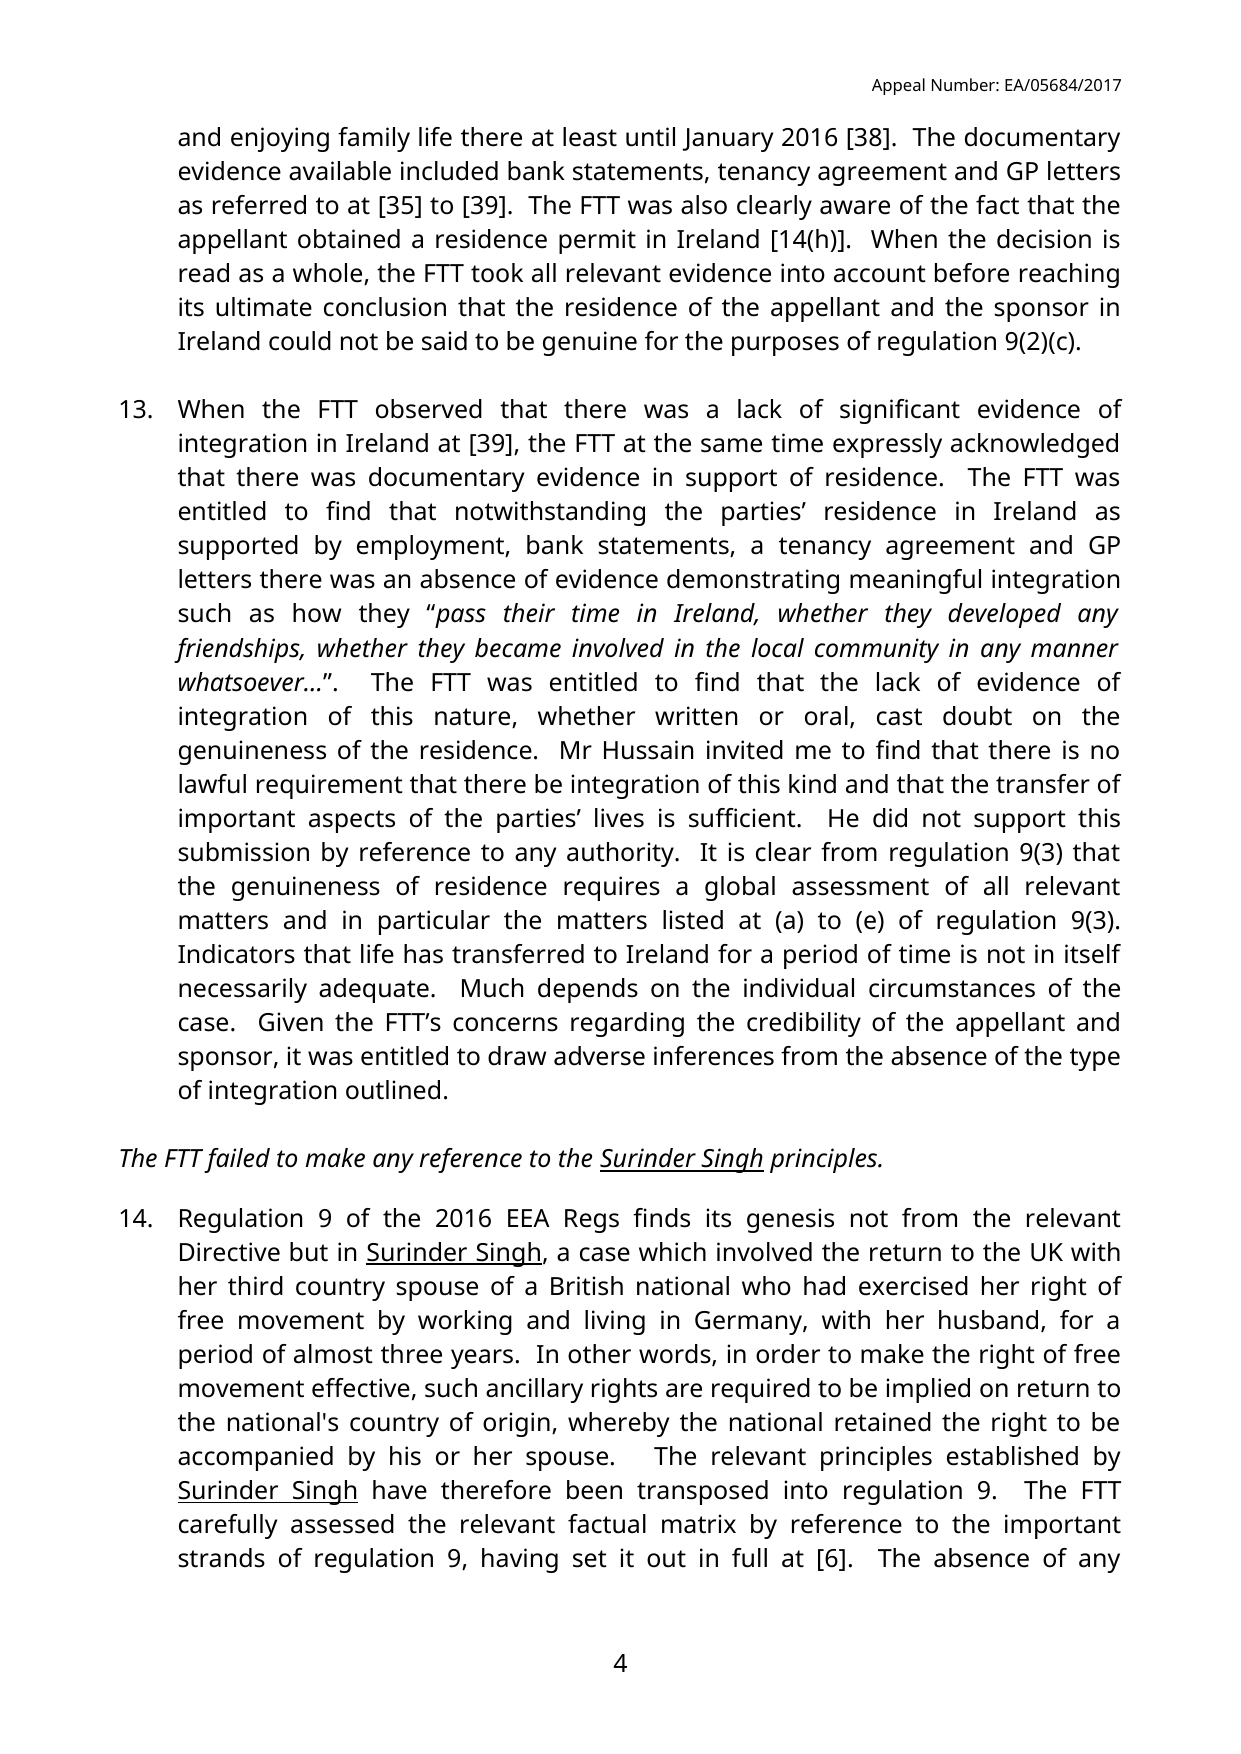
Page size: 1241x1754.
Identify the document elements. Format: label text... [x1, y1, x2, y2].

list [118, 1200, 1122, 1575]
text The FTT failed to make any reference to the Surinder Singh principles. [118, 1141, 1122, 1175]
list When the FTT observed that there was a lack of significant evidence of integration in Ireland at [39], the FTT at the same time expressly acknowledged that there was documentary evidence in support of residence. The FTT was entitled to find that notwithstanding the parties’ residence in Ireland as supported by employment, bank statements, a tenancy agreement and GP letters there was an absence of evidence demonstrating meaningful integration such as how they “pass their time in Ireland, whether they developed any friendships, whether they became involved in the local community in any manner whatsoever…”. The FTT was entitled to find that the lack of evidence of integration of this nature, whether written or oral, cast doubt on the genuineness of the residence. Mr Hussain invited me to find that there is no lawful requirement that there be integration of this kind and that the transfer of important aspects of the parties’ lives is sufficient. He did not support this submission by reference to any authority. It is clear from regulation 9(3) that the genuineness of residence requires a global assessment of all relevant matters and in particular the matters listed at (a) to (e) of regulation 9(3). Indicators that life has transferred to Ireland for a period of time is not in itself necessarily adequate. Much depends on the individual circumstances of the case. Given the FTT’s concerns regarding the credibility of the appellant and sponsor, it was entitled to draw adverse inferences from the absence of the type of integration outlined. [118, 392, 1122, 1107]
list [118, 119, 1122, 358]
